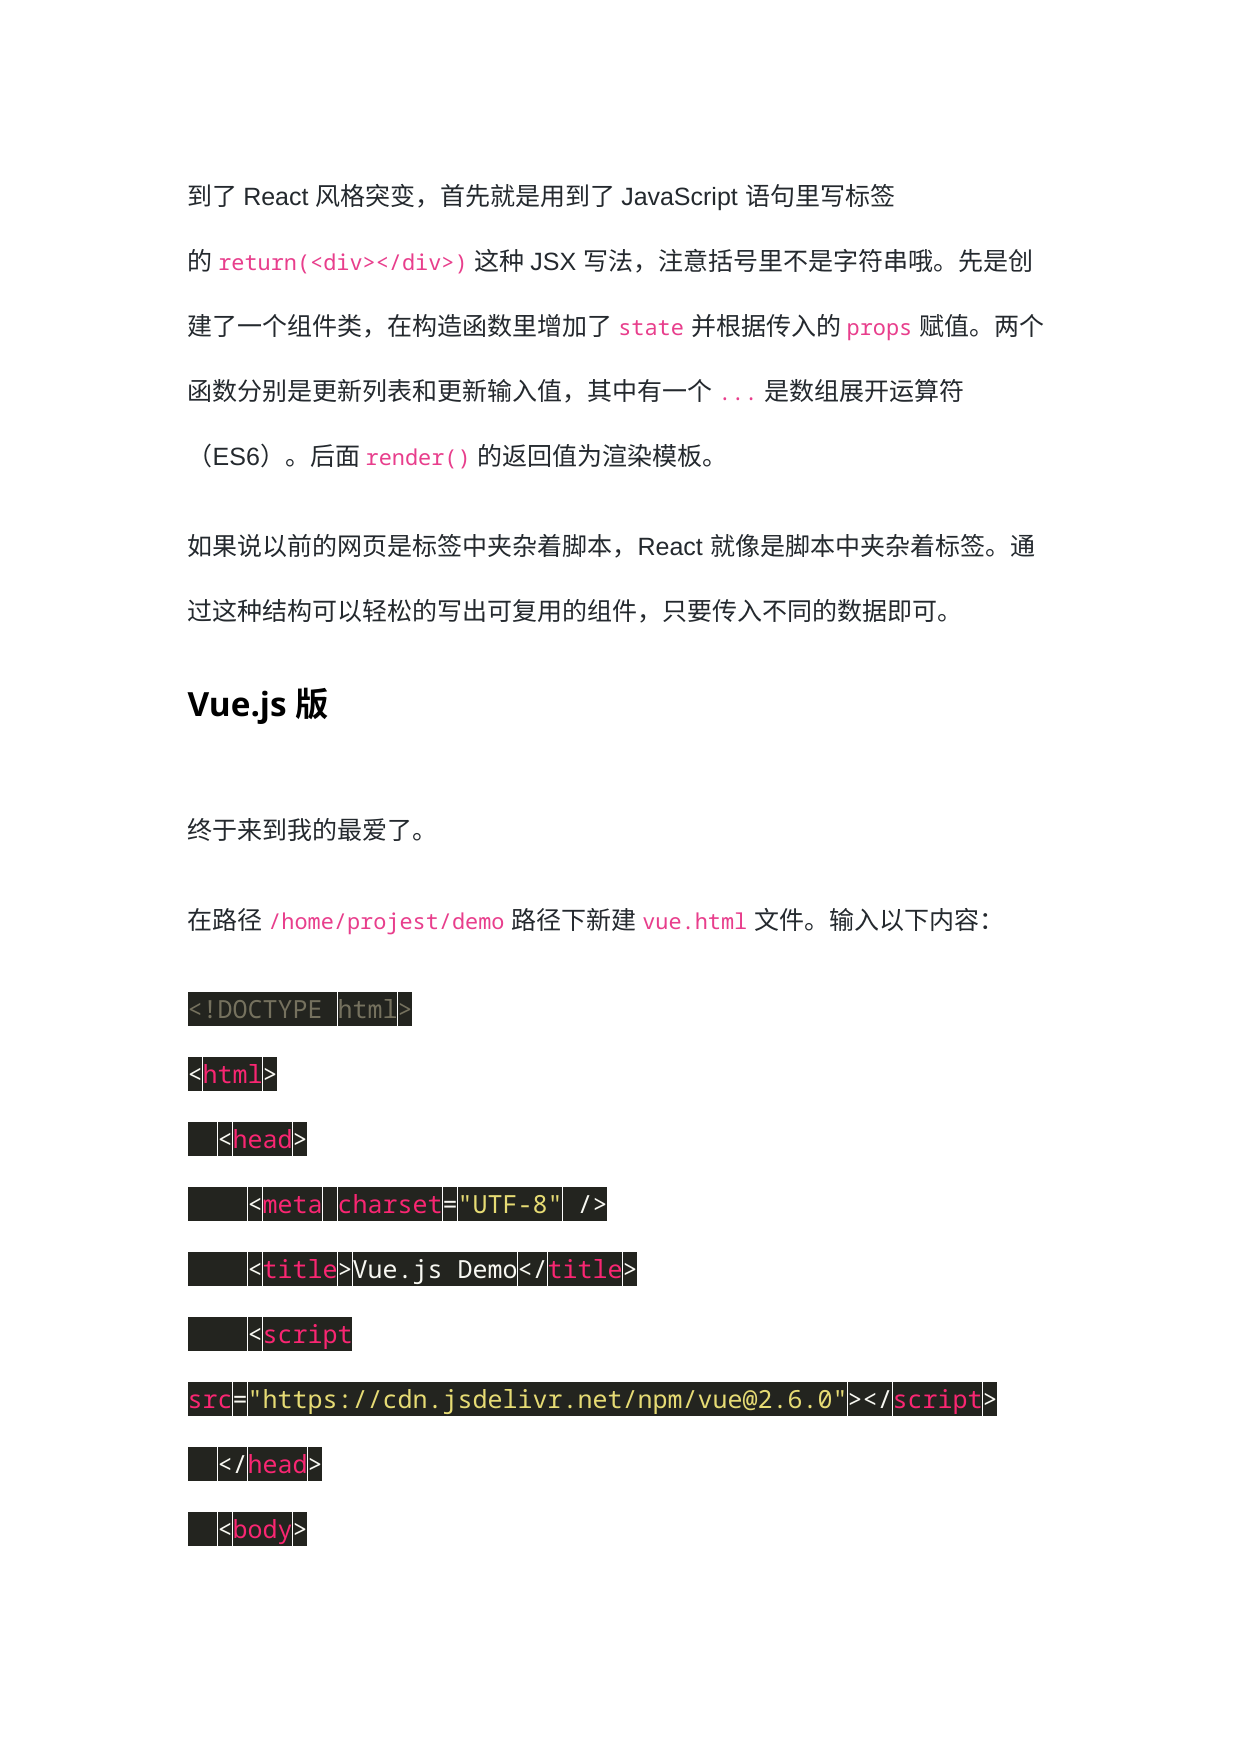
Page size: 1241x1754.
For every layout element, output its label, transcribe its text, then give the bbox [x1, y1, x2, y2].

text 到了 React 风格突变，首先就是用到了 JavaScript 语句里写标签的 return(<div></div>) 这种 JSX 写法，注意括号里不是字符串哦。先是创建了一个组件类，在构造函数里增加了 state 并根据传入的 props 赋值。两个函数分别是更新列表和更新输入值，其中有一个 ... 是数组展开运算符（ES6）。后面 render() 的返回值为渲染模板。 [187, 162, 1053, 487]
text <title>Vue.js Demo</title> [187, 1236, 1053, 1301]
text <!DOCTYPE html> [187, 976, 1053, 1041]
text <script src="https://cdn.jsdelivr.net/npm/vue@2.6.0"></script> [187, 1301, 1053, 1431]
text <body> [187, 1496, 1053, 1561]
text 如果说以前的网页是标签中夹杂着脚本，React 就像是脚本中夹杂着标签。通过这种结构可以轻松的写出可复用的组件，只要传入不同的数据即可。 [187, 512, 1053, 642]
text 终于来到我的最爱了。 [187, 796, 1053, 861]
text <html> [187, 1041, 1053, 1106]
subtitle Vue.js 版 [187, 669, 1053, 734]
text <meta charset="UTF-8" /> [187, 1171, 1053, 1236]
text </head> [187, 1431, 1053, 1496]
text 在路径 /home/projest/demo 路径下新建 vue.html 文件。输入以下内容： [187, 886, 1053, 951]
text <head> [187, 1106, 1053, 1171]
